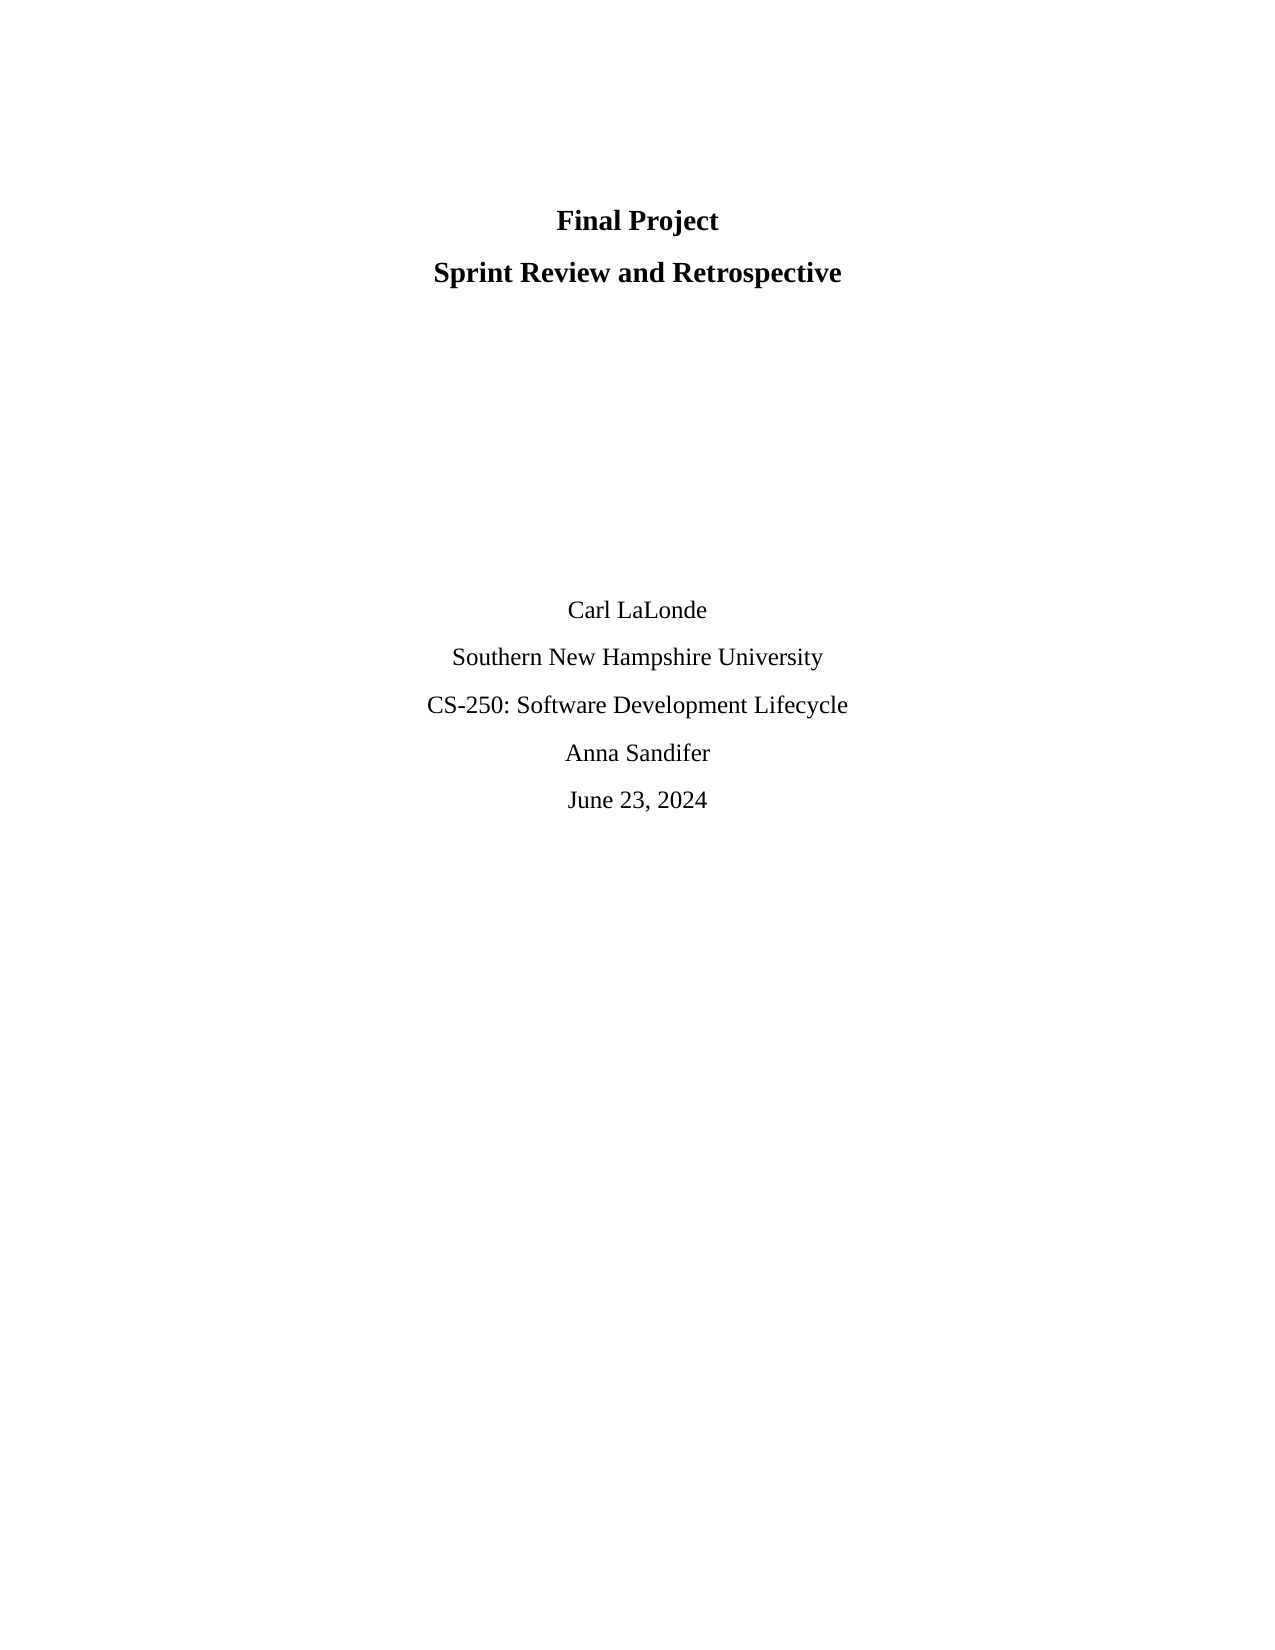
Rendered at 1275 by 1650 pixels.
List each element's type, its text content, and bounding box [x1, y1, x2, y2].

text CS-250: Software Development Lifecycle [150, 690, 1125, 719]
text Anna Sandifer [150, 738, 1125, 767]
text Carl LaLonde [150, 595, 1125, 623]
text Final Project [150, 203, 1125, 236]
text Sprint Review and Retrospective [150, 256, 1125, 289]
text June 23, 2024 [150, 786, 1125, 814]
text Southern New Hampshire University [150, 642, 1125, 671]
